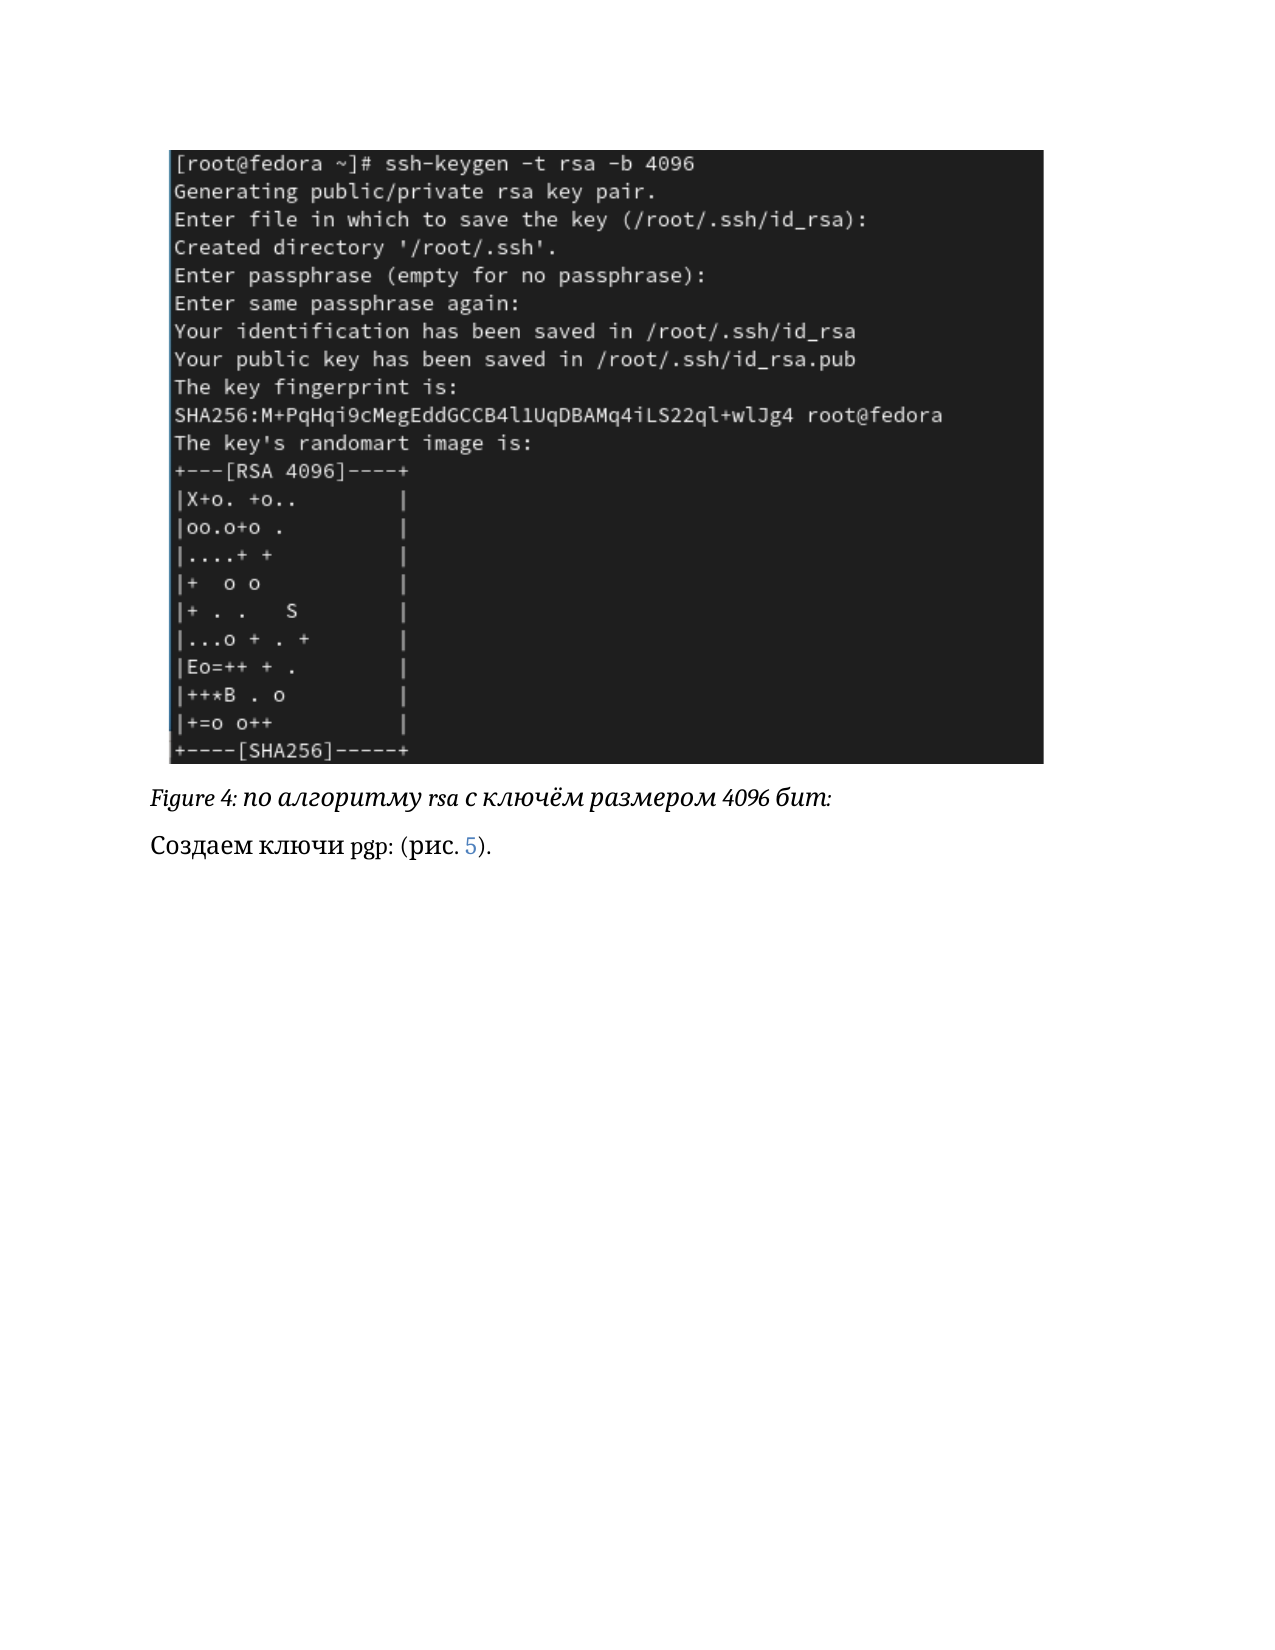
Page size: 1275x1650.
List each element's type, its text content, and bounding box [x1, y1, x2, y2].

text Создаем ключи pgp: (рис. 5). [150, 832, 1125, 860]
text Figure 4: по алгоритму rsa с ключём размером 4096 бит: [150, 784, 1125, 813]
picture [168, 150, 1044, 764]
